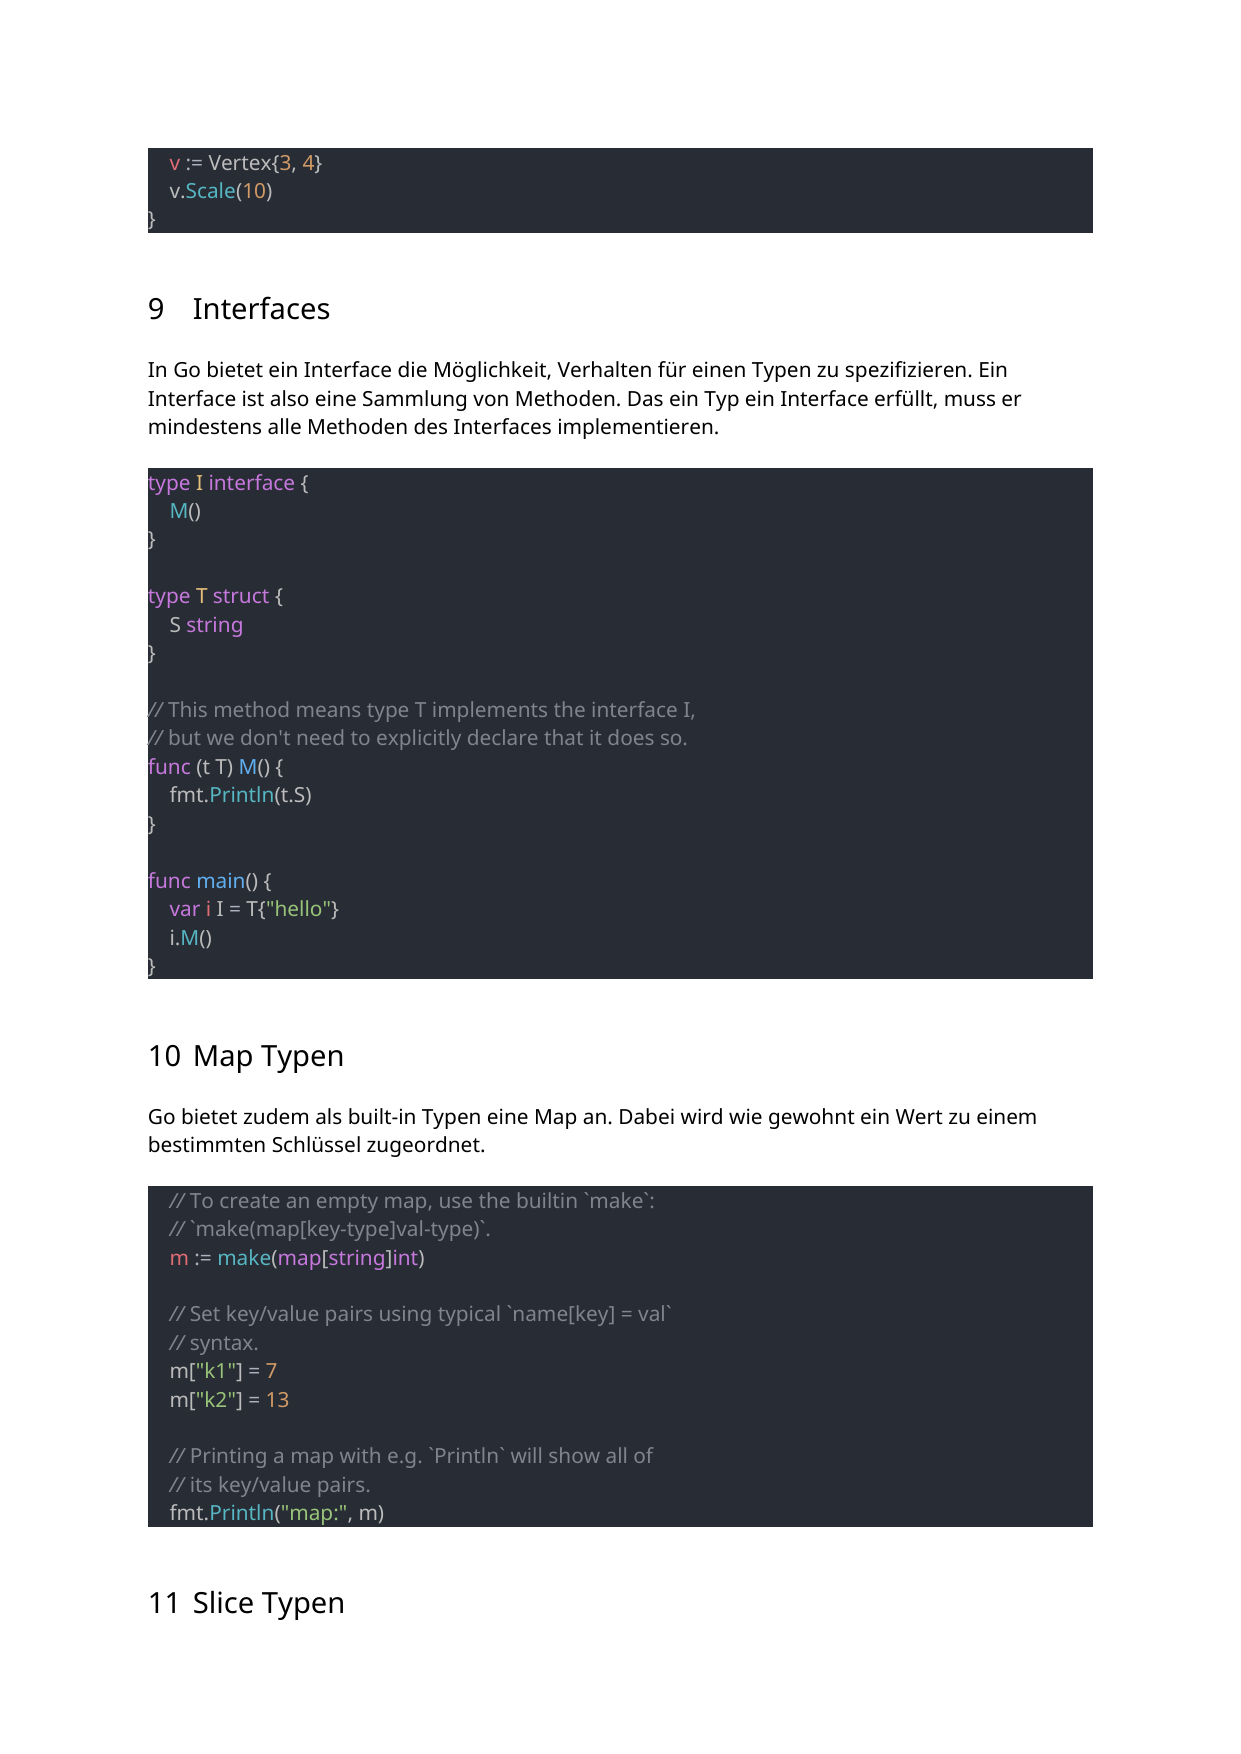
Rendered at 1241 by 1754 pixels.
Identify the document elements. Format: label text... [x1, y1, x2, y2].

text // To create an empty map, use the builtin `make`: [148, 1186, 1093, 1214]
text type I interface { [148, 468, 1093, 496]
text v.Scale(10) [148, 176, 1093, 204]
text m := make(map[string]int) [148, 1243, 1093, 1271]
text Go bietet zudem als built-in Typen eine Map an. Dabei wird wie gewohnt ein Wert zu einem bestimmten Schlüssel zugeordnet. [148, 1102, 1093, 1159]
text // but we don't need to explicitly declare that it does so. [148, 723, 1093, 752]
text i.M() [148, 923, 1093, 951]
text // `make(map[key-type]val-type)`. [148, 1214, 1093, 1243]
text } [148, 951, 1093, 979]
text S string [148, 610, 1093, 638]
text // syntax. [148, 1328, 1093, 1356]
text var i I = T{"hello"} [148, 894, 1093, 923]
text In Go bietet ein Interface die Möglichkeit, Verhalten für einen Typen zu spezifizieren. Ein Interface ist also eine Sammlung von Methoden. Das ein Typ ein Interface erfüllt, muss er mindestens alle Methoden des Interfaces implementieren. [148, 355, 1093, 441]
text fmt.Println(t.S) [148, 780, 1093, 809]
text // This method means type T implements the interface I, [148, 695, 1093, 723]
text func main() { [148, 866, 1093, 894]
text // Set key/value pairs using typical `name[key] = val` [148, 1299, 1093, 1328]
subtitle Interfaces [148, 288, 1093, 328]
text } [148, 204, 1093, 233]
subtitle Map Typen [148, 1035, 1093, 1075]
text fmt.Println("map:", m) [148, 1498, 1093, 1527]
text func (t T) M() { [148, 752, 1093, 780]
text type T struct { [148, 581, 1093, 610]
text } [148, 524, 1093, 553]
text M() [148, 496, 1093, 524]
text } [148, 809, 1093, 837]
subtitle Slice Typen [148, 1582, 1093, 1622]
text v := Vertex{3, 4} [148, 148, 1093, 176]
text // Printing a map with e.g. `Println` will show all of [148, 1442, 1093, 1470]
text m["k2"] = 13 [148, 1385, 1093, 1413]
text // its key/value pairs. [148, 1470, 1093, 1498]
text } [148, 638, 1093, 667]
text m["k1"] = 7 [148, 1356, 1093, 1385]
